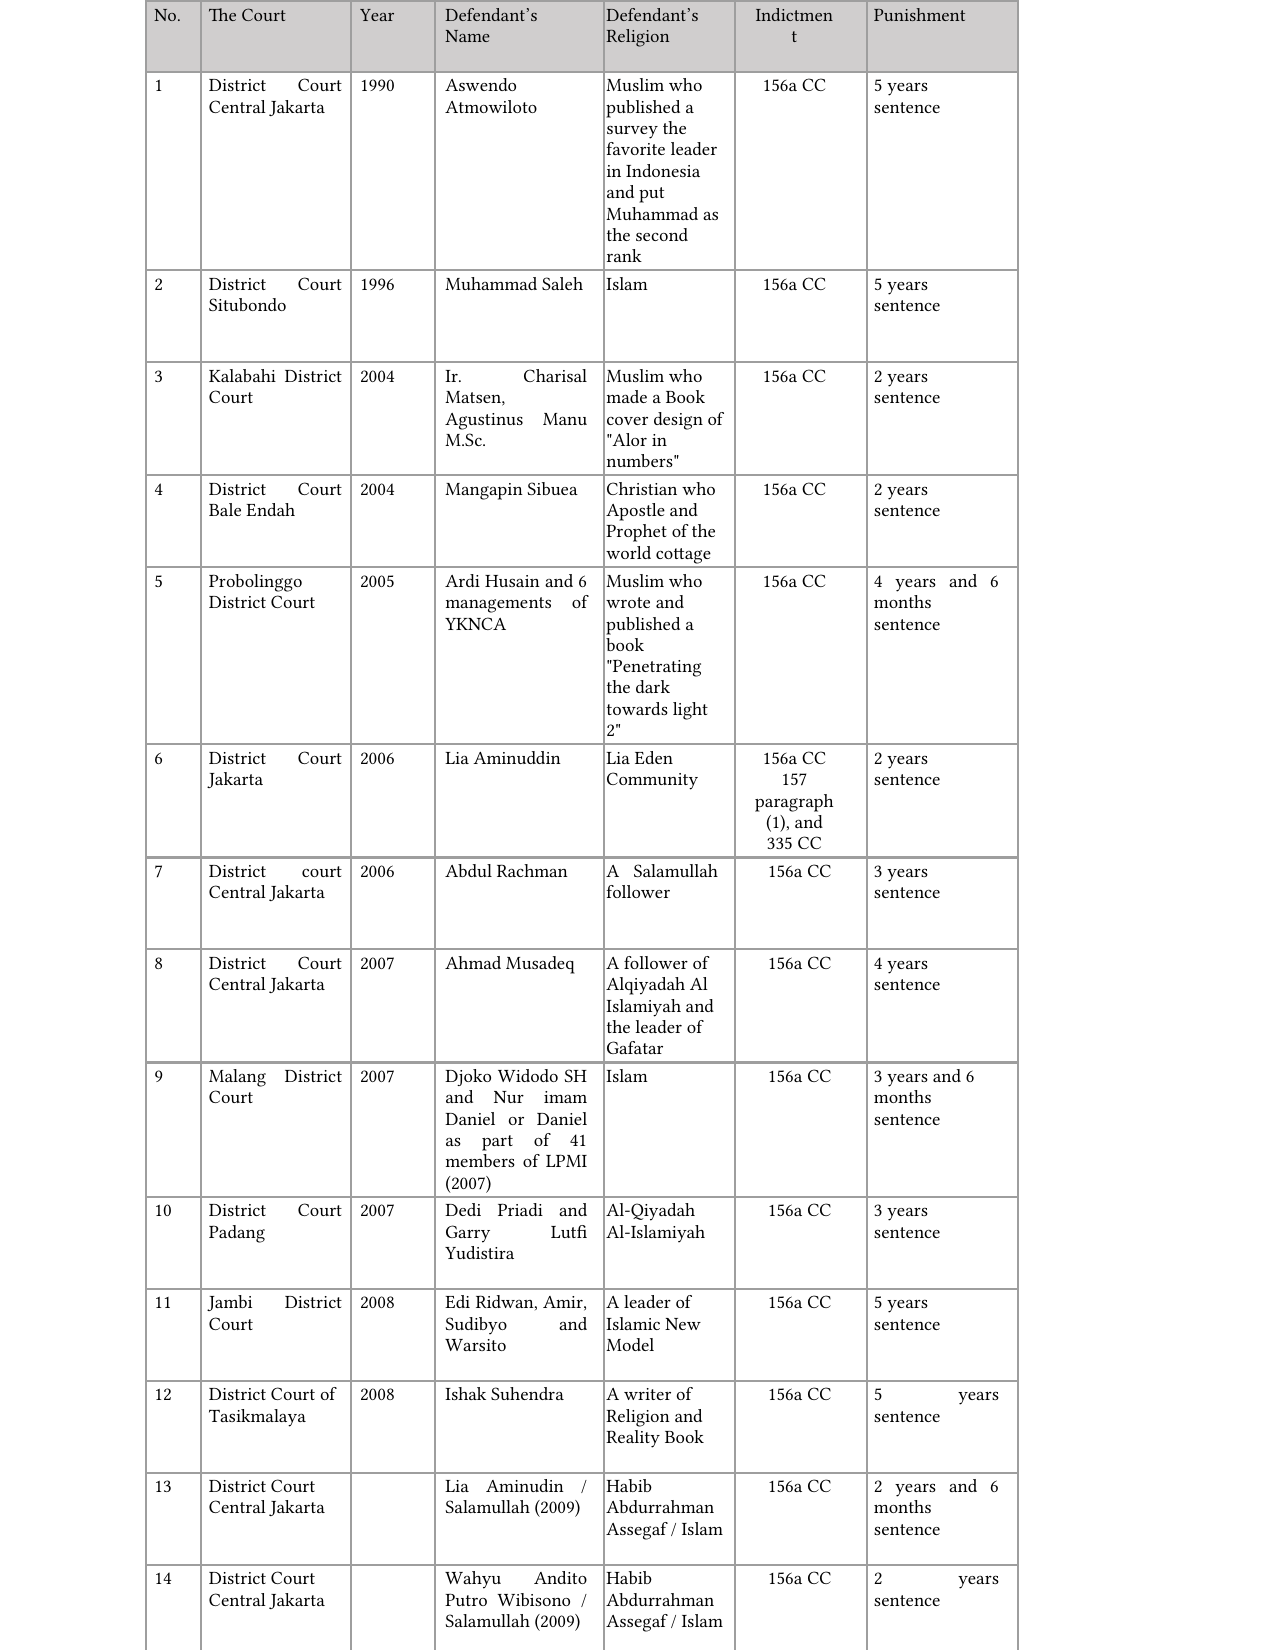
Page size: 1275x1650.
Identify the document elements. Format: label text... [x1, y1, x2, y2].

table_cell 7 [147, 859, 200, 948]
table_cell Jambi District Court [202, 1290, 350, 1380]
table_cell Ardi Husain and 6 managements of YKNCA [436, 568, 603, 743]
table_cell 156a CC [736, 859, 866, 948]
table_cell 11 [147, 1290, 200, 1380]
table_cell Djoko Widodo SH and Nur imam Daniel or Daniel as part of 41 members of LPMI (2007) [436, 1064, 603, 1196]
table_cell 2006 [352, 745, 434, 856]
table_header Defendant’s Religion [605, 2, 734, 71]
table_cell District Court Central Jakarta [202, 73, 350, 269]
table_cell 2007 [352, 950, 434, 1061]
table_cell Christian who Apostle and Prophet of the world cottage [605, 476, 734, 566]
table_cell 156a CC [736, 476, 866, 566]
table_cell 156a CC [736, 1382, 866, 1472]
table_cell District Court Situbondo [202, 271, 350, 361]
table_header Indictment [736, 2, 866, 71]
table_cell Lia Aminudin / Salamullah (2009) [436, 1474, 603, 1564]
table_cell 2004 [352, 476, 434, 566]
table_cell 2 [147, 271, 200, 361]
table_cell 2 years and 6 months sentence [868, 1474, 1017, 1564]
table_header Punishment [868, 2, 1017, 71]
table_cell 156a CC [736, 363, 866, 474]
table_cell 1996 [352, 271, 434, 361]
table_cell 4 years and 6 months sentence [868, 568, 1017, 743]
table_cell 2 years sentence [868, 363, 1017, 474]
table_cell 14 [147, 1566, 200, 1650]
table_cell Ir. Charisal Matsen, Agustinus Manu M.Sc. [436, 363, 603, 474]
table_cell 12 [147, 1382, 200, 1472]
table_cell District Court Padang [202, 1198, 350, 1288]
table_cell Habib Abdurrahman Assegaf / Islam [605, 1566, 734, 1650]
table_cell 156a CC [736, 271, 866, 361]
table_cell Al-Qiyadah Al-Islamiyah [605, 1198, 734, 1288]
table_cell 1 [147, 73, 200, 269]
table_cell 10 [147, 1198, 200, 1288]
table_cell Ishak Suhendra [436, 1382, 603, 1472]
table_cell 3 [147, 363, 200, 474]
table_cell 2 years sentence [868, 476, 1017, 566]
table_cell Abdul Rachman [436, 859, 603, 948]
table_cell A Salamullah follower [605, 859, 734, 948]
table_cell Islam [605, 271, 734, 361]
table_cell Malang District Court [202, 1064, 350, 1196]
table_cell District Court Central Jakarta [202, 950, 350, 1061]
table_cell 3 years sentence [868, 1198, 1017, 1288]
table_cell Kalabahi District Court [202, 363, 350, 474]
table_cell Lia Eden Community [605, 745, 734, 856]
table_header The Court [202, 2, 350, 71]
table_cell Muslim who published a survey the favorite leader in Indonesia and put Muhammad as the second rank [605, 73, 734, 269]
table_cell 156a CC [736, 1474, 866, 1564]
table_cell Dedi Priadi and Garry Lutfi Yudistira [436, 1198, 603, 1288]
table_cell 4 years sentence [868, 950, 1017, 1061]
table_header No. [147, 2, 200, 71]
table_cell Ahmad Musadeq [436, 950, 603, 1061]
table_cell 1990 [352, 73, 434, 269]
table_cell 5 years sentence [868, 271, 1017, 361]
table_cell District Court Bale Endah [202, 476, 350, 566]
table_cell Mangapin Sibuea [436, 476, 603, 566]
table_cell 156a CC [736, 73, 866, 269]
table_cell 156a CC [736, 1290, 866, 1380]
table_cell 2005 [352, 568, 434, 743]
table_cell 156a CC [736, 568, 866, 743]
table_cell A leader of Islamic New Model [605, 1290, 734, 1380]
table_cell [352, 1566, 434, 1650]
table_cell 5 years sentence [868, 73, 1017, 269]
table_cell 5 [147, 568, 200, 743]
table_cell 9 [147, 1064, 200, 1196]
table_cell A writer of Religion and Reality Book [605, 1382, 734, 1472]
table_cell District Court of Tasikmalaya [202, 1382, 350, 1472]
table_cell 156a CC [736, 1064, 866, 1196]
table_cell District Court Jakarta [202, 745, 350, 856]
table_cell 2008 [352, 1290, 434, 1380]
table_cell Muslim who made a Book cover design of "Alor in numbers" [605, 363, 734, 474]
table_cell 2006 [352, 859, 434, 948]
table_cell Muslim who wrote and published a book "Penetrating the dark towards light 2" [605, 568, 734, 743]
table_cell 6 [147, 745, 200, 856]
table_cell 3 years and 6 months sentence [868, 1064, 1017, 1196]
table_cell Probolinggo District Court [202, 568, 350, 743]
table_cell District court Central Jakarta [202, 859, 350, 948]
table_header Defendant’s Name [436, 2, 603, 71]
table_cell Wahyu Andito Putro Wibisono / Salamullah (2009) [436, 1566, 603, 1650]
table_cell 5 years sentence [868, 1290, 1017, 1380]
table_cell 2007 [352, 1198, 434, 1288]
table_header Year [352, 2, 434, 71]
table_cell Islam [605, 1064, 734, 1196]
table_cell Lia Aminuddin [436, 745, 603, 856]
table_cell 156a CC [736, 950, 866, 1061]
table_cell 2008 [352, 1382, 434, 1472]
table_cell Muhammad Saleh [436, 271, 603, 361]
table_cell 3 years sentence [868, 859, 1017, 948]
table_cell A follower of Alqiyadah Al Islamiyah and the leader of Gafatar [605, 950, 734, 1061]
table_cell Aswendo Atmowiloto [436, 73, 603, 269]
table_cell Edi Ridwan, Amir, Sudibyo and Warsito [436, 1290, 603, 1380]
table_cell 8 [147, 950, 200, 1061]
table_cell [352, 1474, 434, 1564]
table_cell 2 years sentence [868, 745, 1017, 856]
table_cell 13 [147, 1474, 200, 1564]
table_cell 156a CC 157 paragraph (1), and 335 CC [736, 745, 866, 856]
table_cell 156a CC [736, 1566, 866, 1650]
table_cell Habib Abdurrahman Assegaf / Islam [605, 1474, 734, 1564]
table_cell District Court Central Jakarta [202, 1474, 350, 1564]
table_cell 5 years sentence [868, 1382, 1017, 1472]
table_cell 156a CC [736, 1198, 866, 1288]
table_cell 2 years sentence [868, 1566, 1017, 1650]
table_cell 4 [147, 476, 200, 566]
table_cell 2007 [352, 1064, 434, 1196]
table_cell 2004 [352, 363, 434, 474]
table_cell District Court Central Jakarta [202, 1566, 350, 1650]
